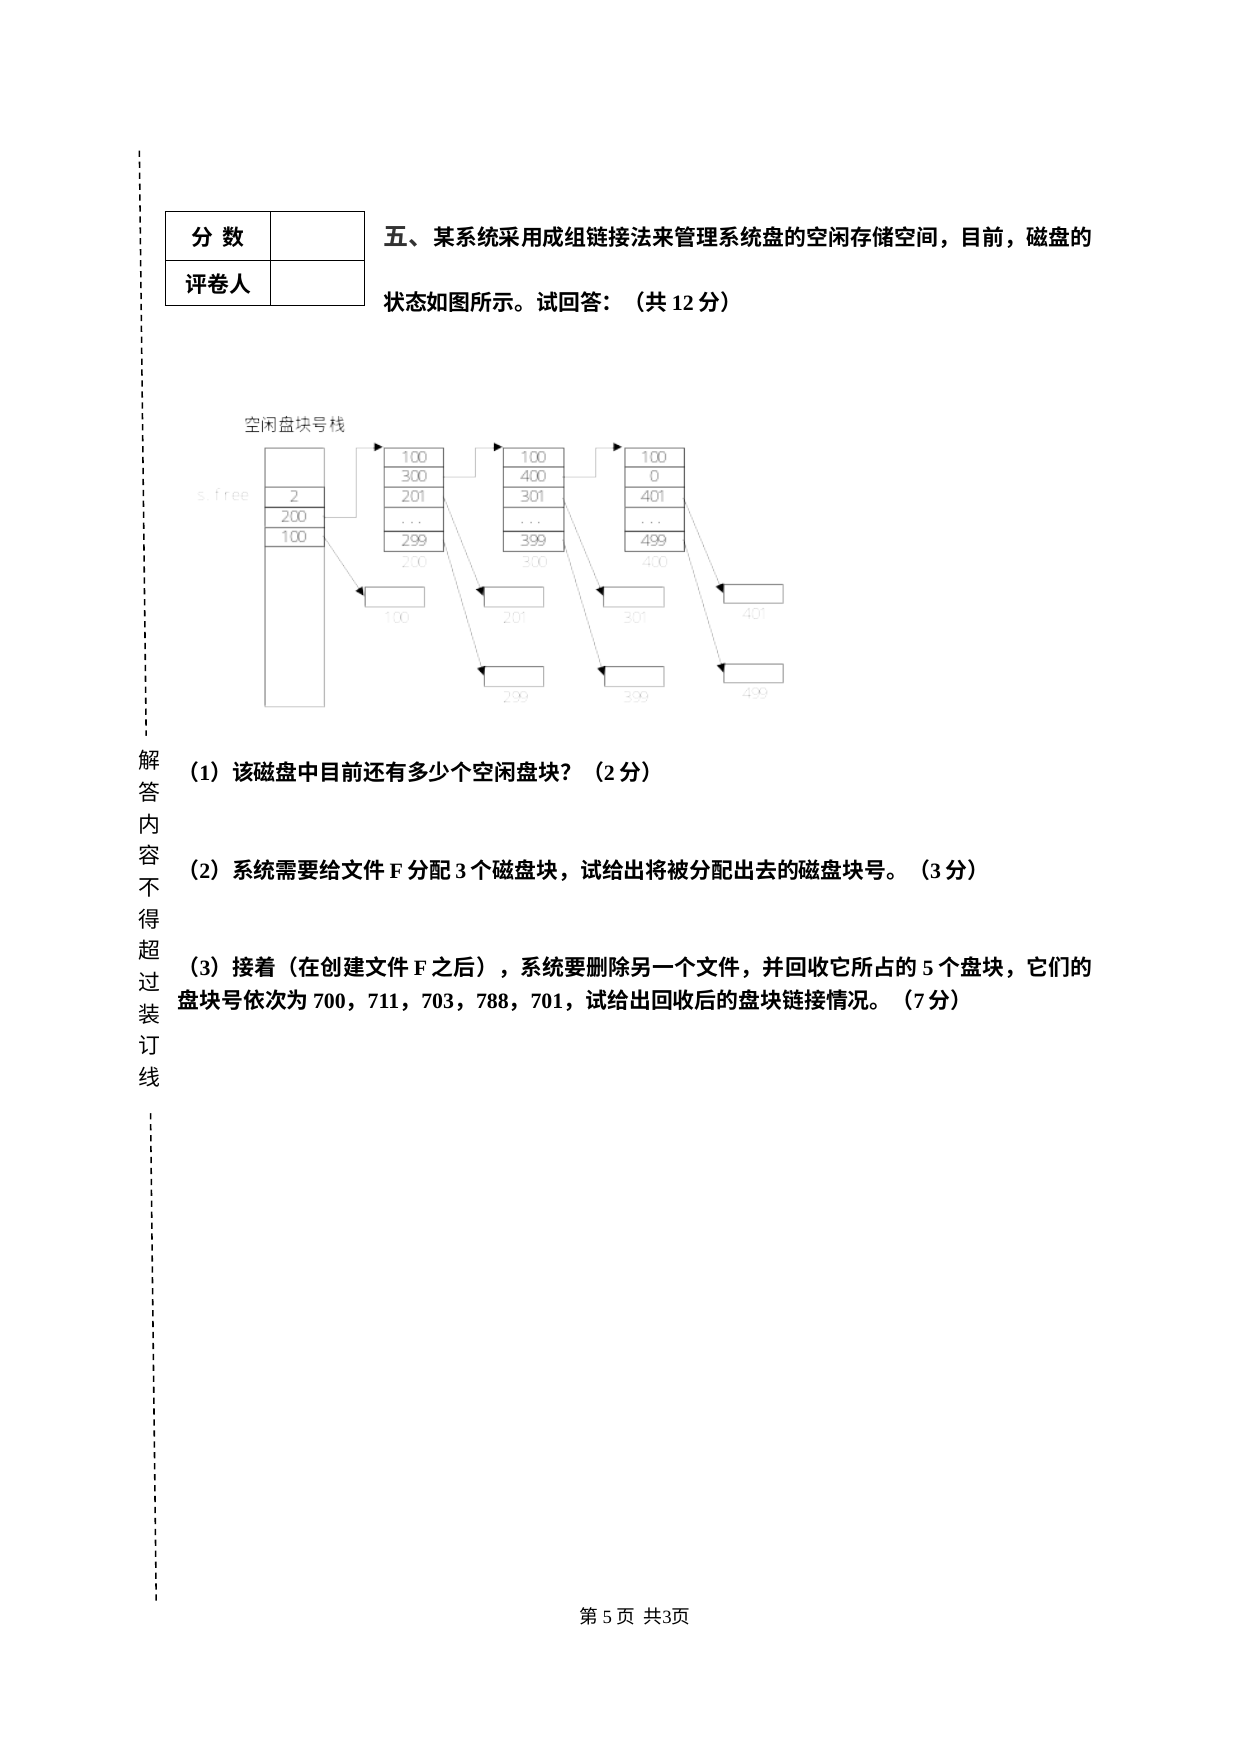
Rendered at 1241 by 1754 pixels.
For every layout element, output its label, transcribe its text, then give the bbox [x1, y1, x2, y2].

list 该磁盘中目前还有多少个空闲盘块？（2分） [177, 755, 1092, 787]
table_cell 评卷人 [166, 261, 270, 305]
list 某系统采用成组链接法来管理系统盘的空闲存储空间，目前，磁盘的状态如图所示。试回答：（共12分） [177, 202, 1092, 332]
list 系统需要给文件F分配3个磁盘块，试给出将被分配出去的磁盘块号。（3分） [177, 852, 1092, 885]
text （3）接着（在创建文件F之后），系统要删除另一个文件，并回收它所占的5个盘块，它们的盘块号依次为700，711，703，788，701，试给出回收后的盘块链接情况。（7分） [177, 950, 1092, 1015]
table_header [271, 212, 364, 259]
table_header 分 数 [166, 212, 270, 259]
table_cell [271, 261, 364, 305]
